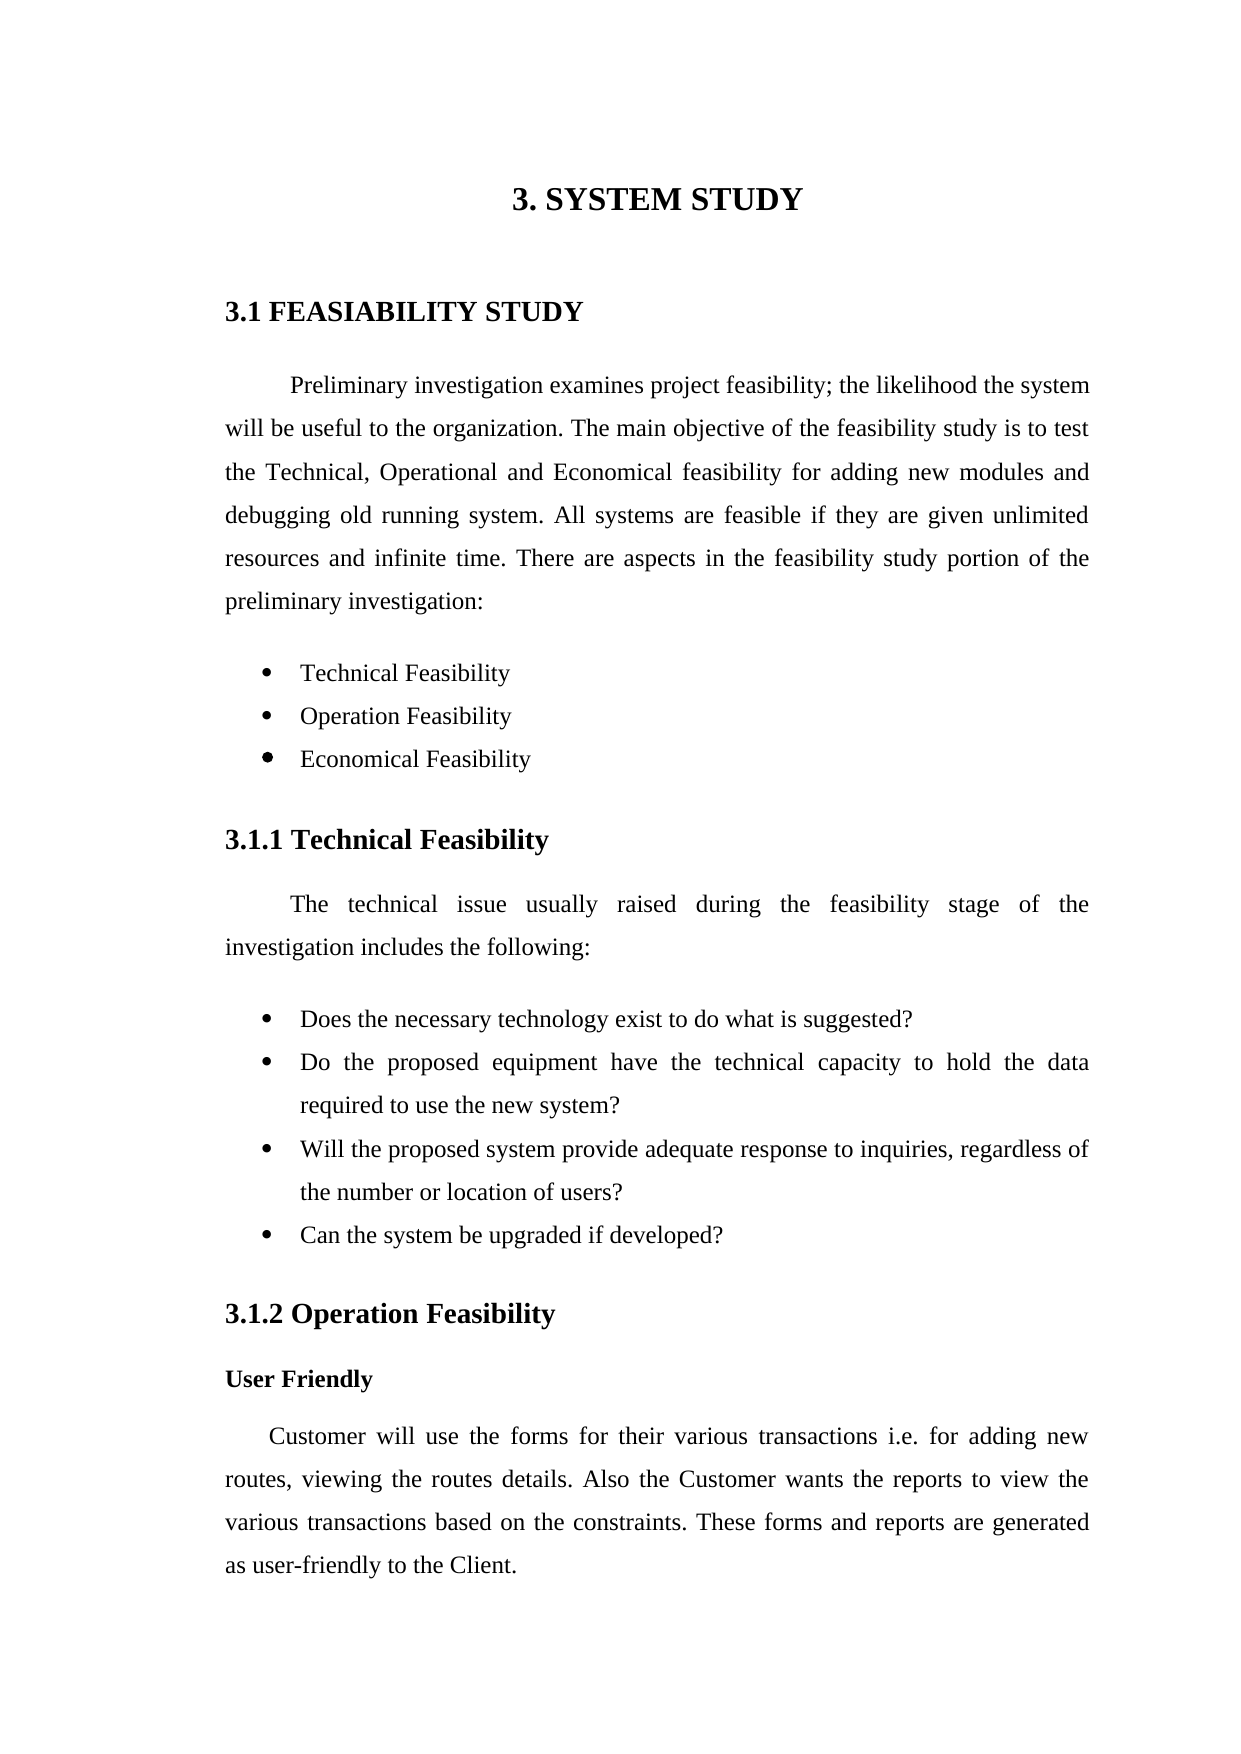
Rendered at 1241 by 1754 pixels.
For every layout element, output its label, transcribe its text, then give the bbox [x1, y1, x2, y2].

list 3.1 FEASIABILITY STUDY [225, 294, 1090, 327]
list 3.1.1 Technical Feasibility [225, 822, 1090, 856]
list Technical Feasibility [262, 658, 1090, 687]
text The technical issue usually raised during the feasibility stage of the investigation includes the following: [225, 889, 1090, 961]
text 3.1.2 Operation Feasibility [225, 1297, 1090, 1330]
list SYSTEM STUDY [225, 179, 1090, 217]
list Economical Feasibility [262, 744, 1090, 774]
text Preliminary investigation examines project feasibility; the likelihood the system will be useful to the organization. The main objective of the feasibility study is to test the Technical, Operational and Economical feasibility for adding new modules and debugging old running system. All systems are feasible if they are given unlimited resources and infinite time. There are aspects in the feasibility study portion of the preliminary investigation: [225, 370, 1090, 615]
list Can the system be upgraded if developed? [262, 1220, 1090, 1249]
list User Friendly [225, 1364, 1090, 1392]
list Will the proposed system provide adequate response to inquiries, regardless of the number or location of users? [262, 1134, 1090, 1206]
list Does the necessary technology exist to do what is suggested? [262, 1004, 1090, 1033]
list Operation Feasibility [262, 701, 1090, 730]
list Do the proposed equipment have the technical capacity to hold the data required to use the new system? [262, 1047, 1090, 1119]
text Customer will use the forms for their various transactions i.e. for adding new routes, viewing the routes details. Also the Customer wants the reports to view the various transactions based on the constraints. These forms and reports are generated as user-friendly to the Client. [225, 1421, 1090, 1579]
